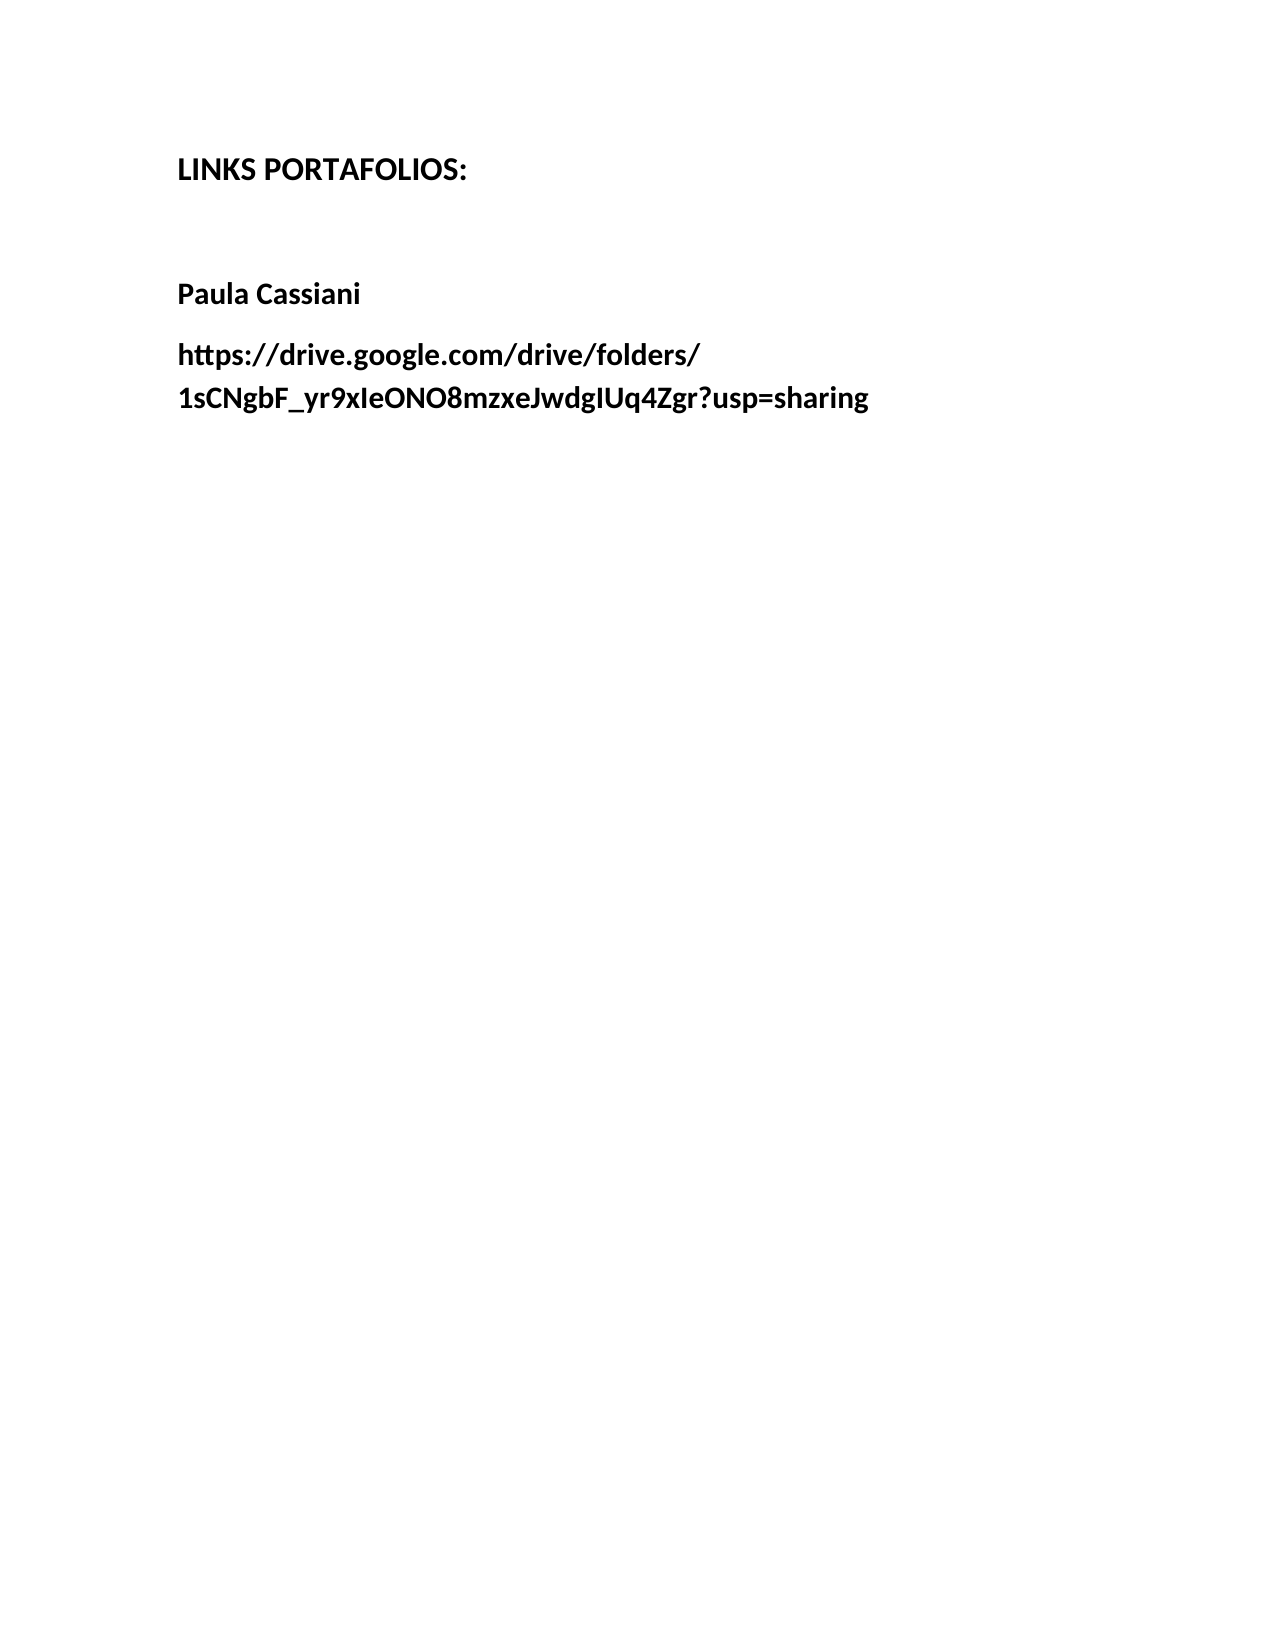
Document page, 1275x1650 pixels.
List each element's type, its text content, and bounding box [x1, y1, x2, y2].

text LINKS PORTAFOLIOS: [177, 148, 1098, 188]
text https://drive.google.com/drive/folders/1sCNgbF_yr9xIeONO8mzxeJwdgIUq4Zgr?usp=sharing [177, 335, 1098, 417]
text Paula Cassiani [177, 274, 1098, 313]
